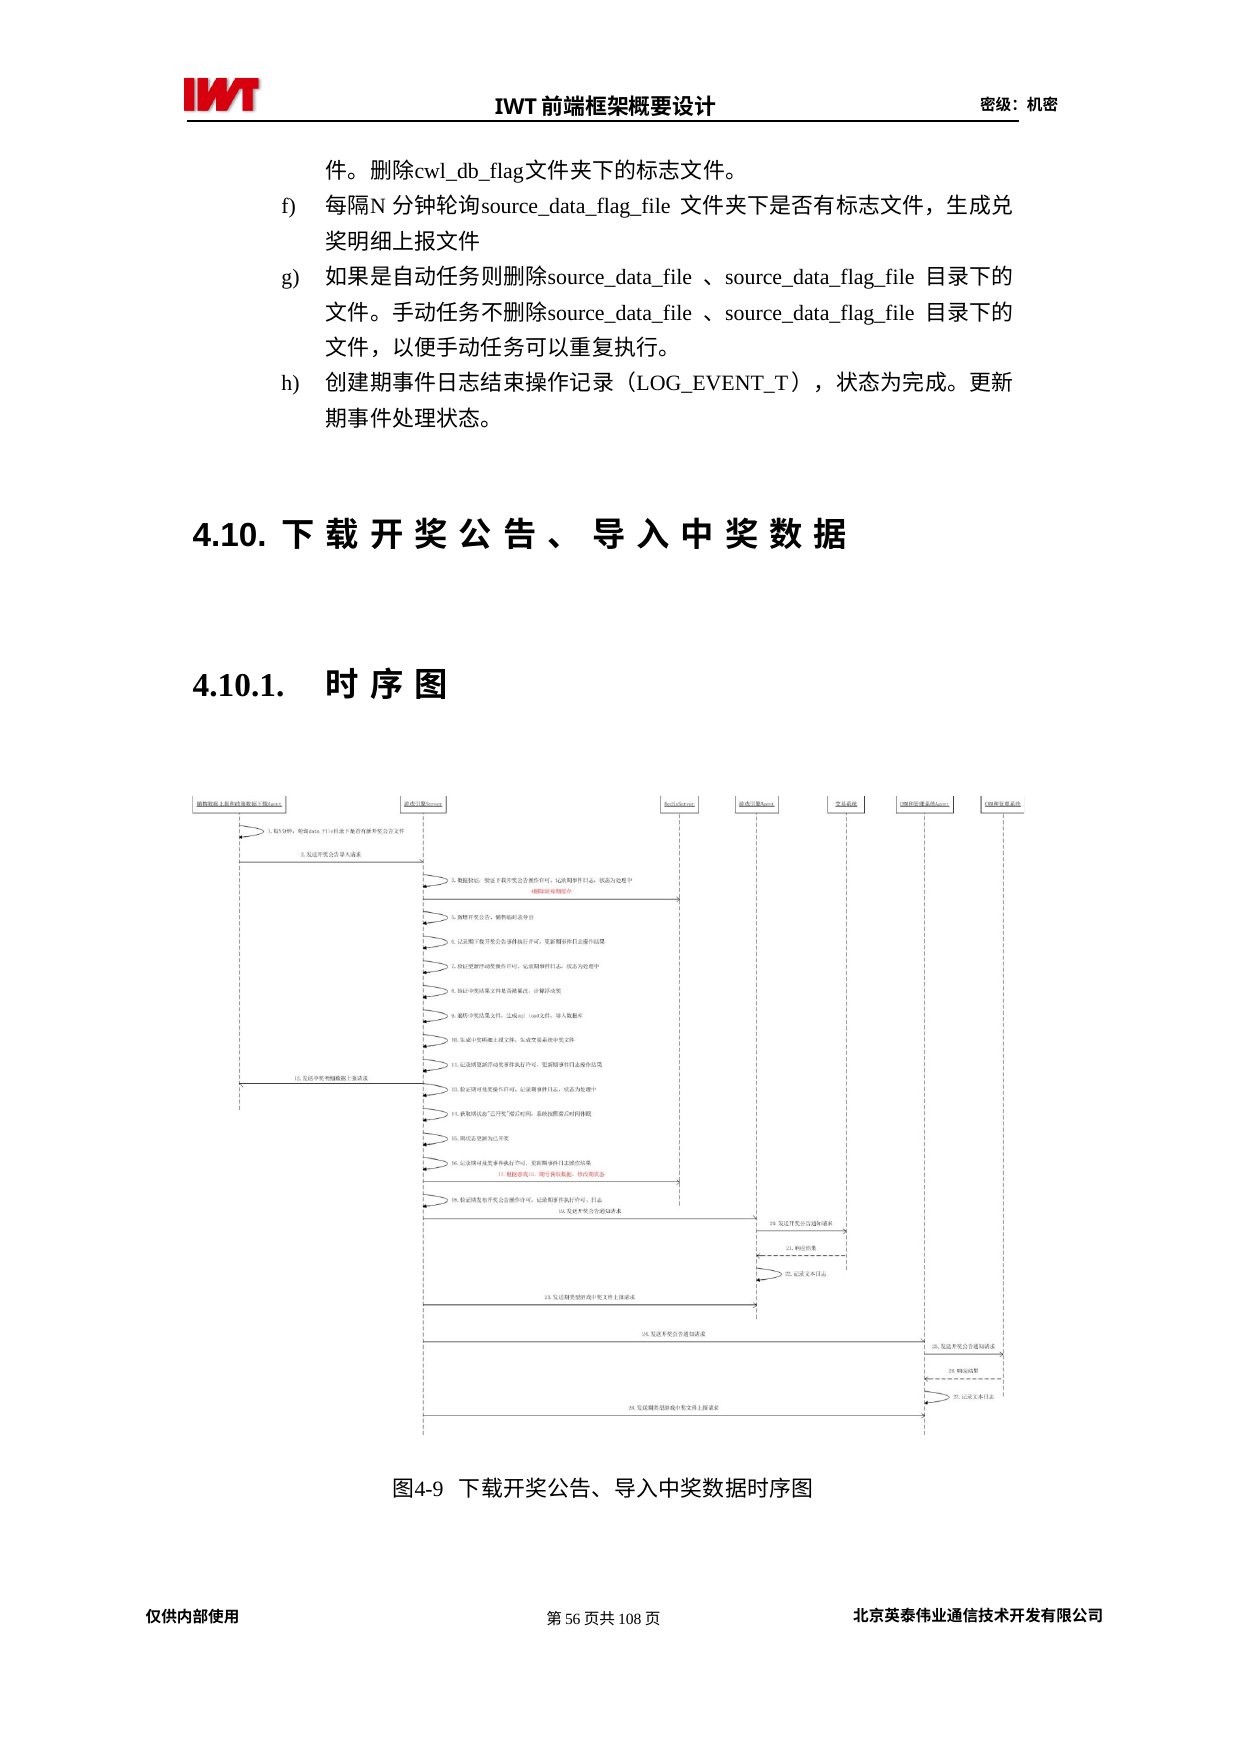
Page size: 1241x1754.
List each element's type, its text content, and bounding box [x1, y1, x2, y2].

list 每隔N分钟轮询source_data_flag_file文件夹下是否有标志文件，生成兑奖明细上报文件 [281, 186, 1013, 257]
list 如果是自动任务则删除source_data_file、source_data_flag_file目录下的文件。手动任务不删除source_data_file、source_data_flag_file目录下的文件，以便手动任务可以重复执行。 [281, 257, 1013, 363]
list 创建期事件日志结束操作记录（LOG_EVENT_T），状态为完成。更新期事件处理状态。 [281, 363, 1013, 434]
text 图4-9下载开奖公告、导入中奖数据时序图 [192, 1469, 1013, 1504]
picture [192, 796, 1025, 1435]
subtitle 下载开奖公告、导入中奖数据 [192, 497, 1013, 568]
list 数据上报脚本每隔N分钟轮标志文件，从数据库服务器将文件下载至source_data_file文件夹下，并在source_data_flag_file文件下生成标志文件。删除cwl_db_flag文件夹下的标志文件。 [281, 151, 1013, 186]
subtitle 时序图 [192, 646, 1013, 717]
picture [176, 67, 267, 121]
